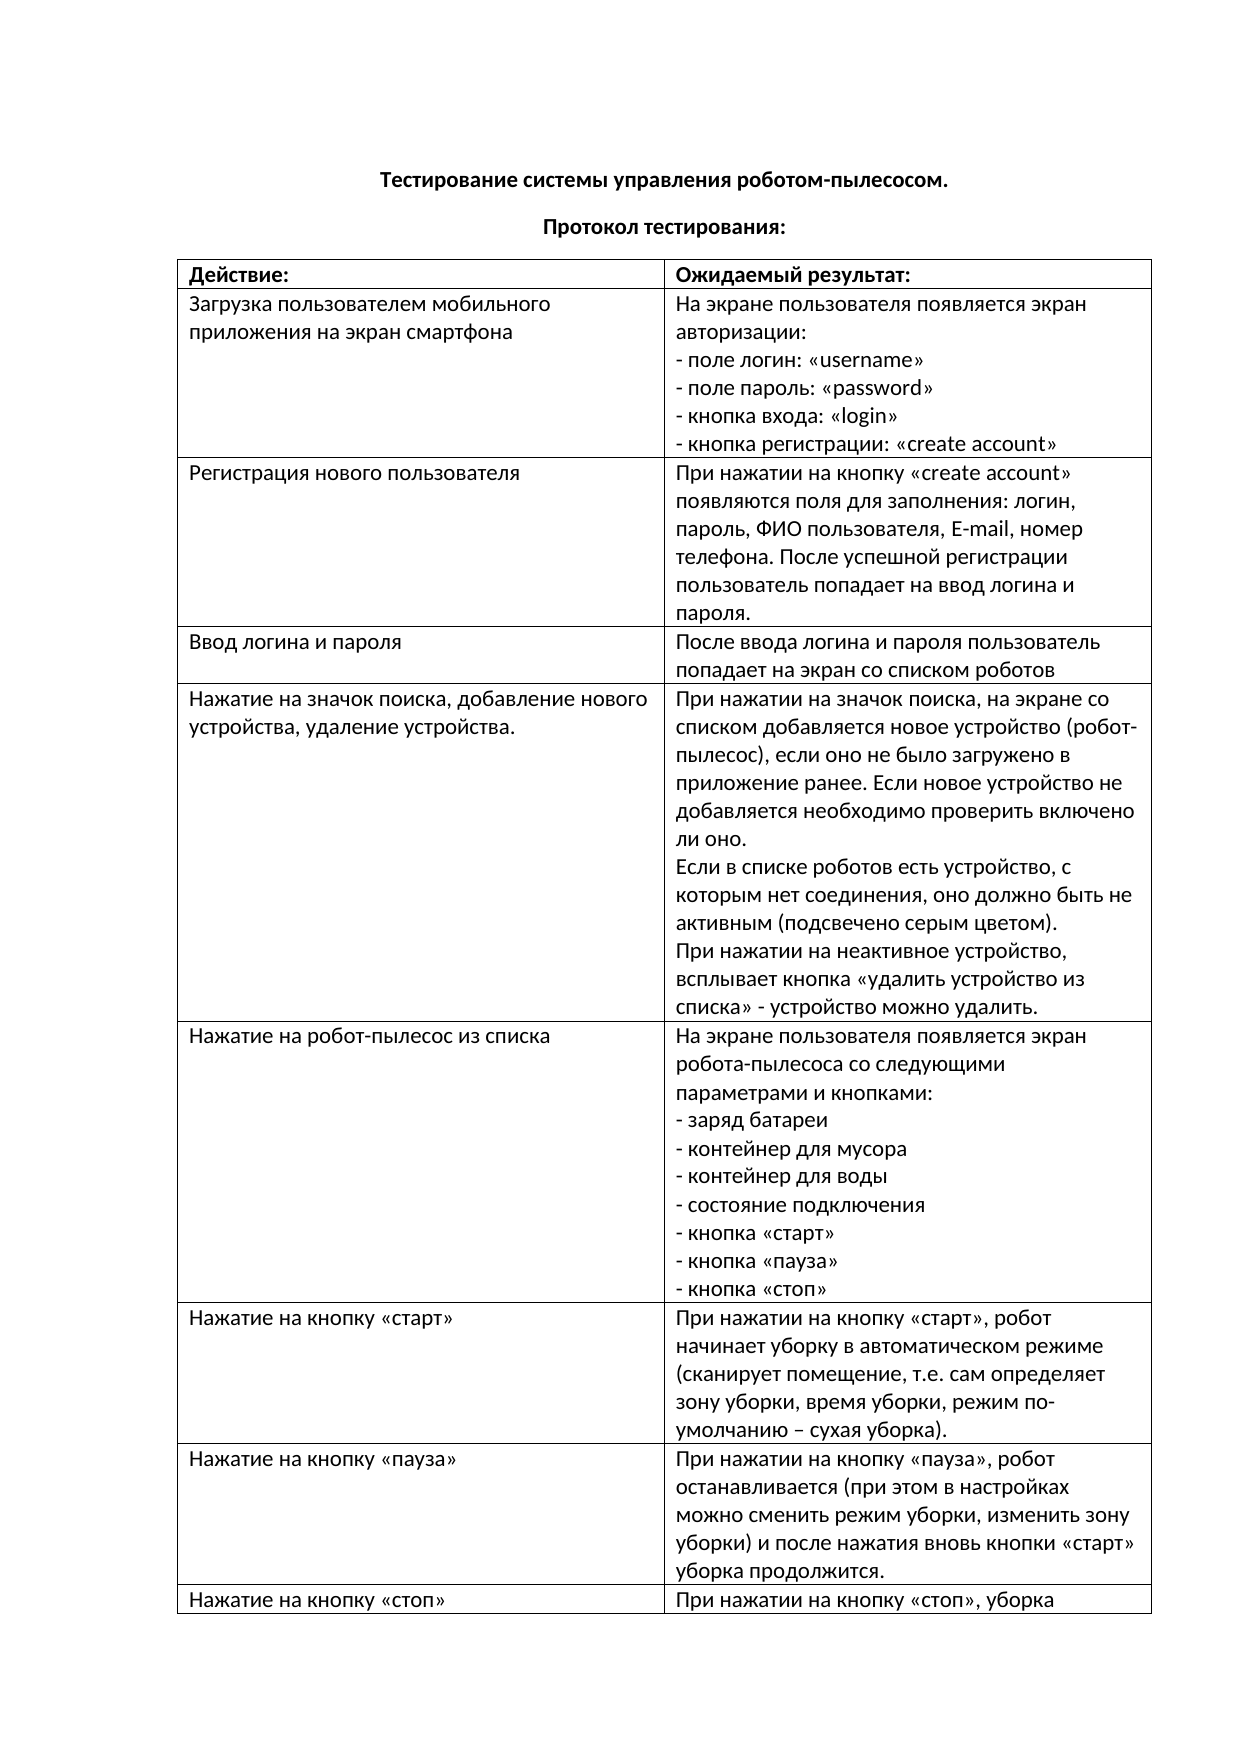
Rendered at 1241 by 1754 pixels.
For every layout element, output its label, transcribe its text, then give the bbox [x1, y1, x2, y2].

table_cell Нажатие на значок поиска, добавление нового устройства, удаление устройства. [178, 684, 664, 1021]
table_cell При нажатии на кнопку «пауза», робот останавливается (при этом в настройках можно сменить режим уборки, изменить зону уборки) и после нажатия вновь кнопки «старт» уборка продолжится. [665, 1444, 1151, 1584]
table_cell Нажатие на робот-пылесос из списка [178, 1022, 664, 1302]
table_cell На экране пользователя появляется экран авторизации: - поле логин: «username» - поле пароль: «password» - кнопка входа: «login» - кнопка регистрации: «create account» [665, 289, 1151, 457]
table_cell Нажатие на кнопку «пауза» [178, 1444, 664, 1584]
table_cell При нажатии на кнопку «create account» появляются поля для заполнения: логин, пароль, ФИО пользователя, E-mail, номер телефона. После успешной регистрации пользователь попадает на ввод логина и пароля. [665, 458, 1151, 626]
table_cell При нажатии на кнопку «старт», робот начинает уборку в автоматическом режиме (сканирует помещение, т.е. сам определяет зону уборки, время уборки, режим по-умолчанию – сухая уборка). [665, 1303, 1151, 1443]
table_header Действие: [178, 260, 664, 288]
table_cell Ввод логина и пароля [178, 627, 664, 683]
table_cell Нажатие на кнопку «старт» [178, 1303, 664, 1443]
table_cell При нажатии на значок поиска, на экране со списком добавляется новое устройство (робот-пылесос), если оно не было загружено в приложение ранее. Если новое устройство не добавляется необходимо проверить включено ли оно. Если в списке роботов есть устройство, с которым нет соединения, оно должно быть не активным (подсвечено серым цветом). При нажатии на неактивное устройство, всплывает кнопка «удалить устройство из списка» - устройство можно удалить. [665, 684, 1151, 1021]
text Протокол тестирования: [177, 212, 1152, 240]
text Тестирование системы управления роботом-пылесосом. [177, 165, 1152, 193]
table_cell На экране пользователя появляется экран робота-пылесоса со следующими параметрами и кнопками: - заряд батареи - контейнер для мусора - контейнер для воды - состояние подключения - кнопка «старт» - кнопка «пауза» - кнопка «стоп» [665, 1022, 1151, 1302]
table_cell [665, 1585, 1151, 1613]
table_header Ожидаемый результат: [665, 260, 1151, 288]
table_cell Регистрация нового пользователя [178, 458, 664, 626]
table_cell После ввода логина и пароля пользователь попадает на экран со списком роботов [665, 627, 1151, 683]
table_cell Загрузка пользователем мобильного приложения на экран смартфона [178, 289, 664, 457]
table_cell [178, 1585, 664, 1613]
